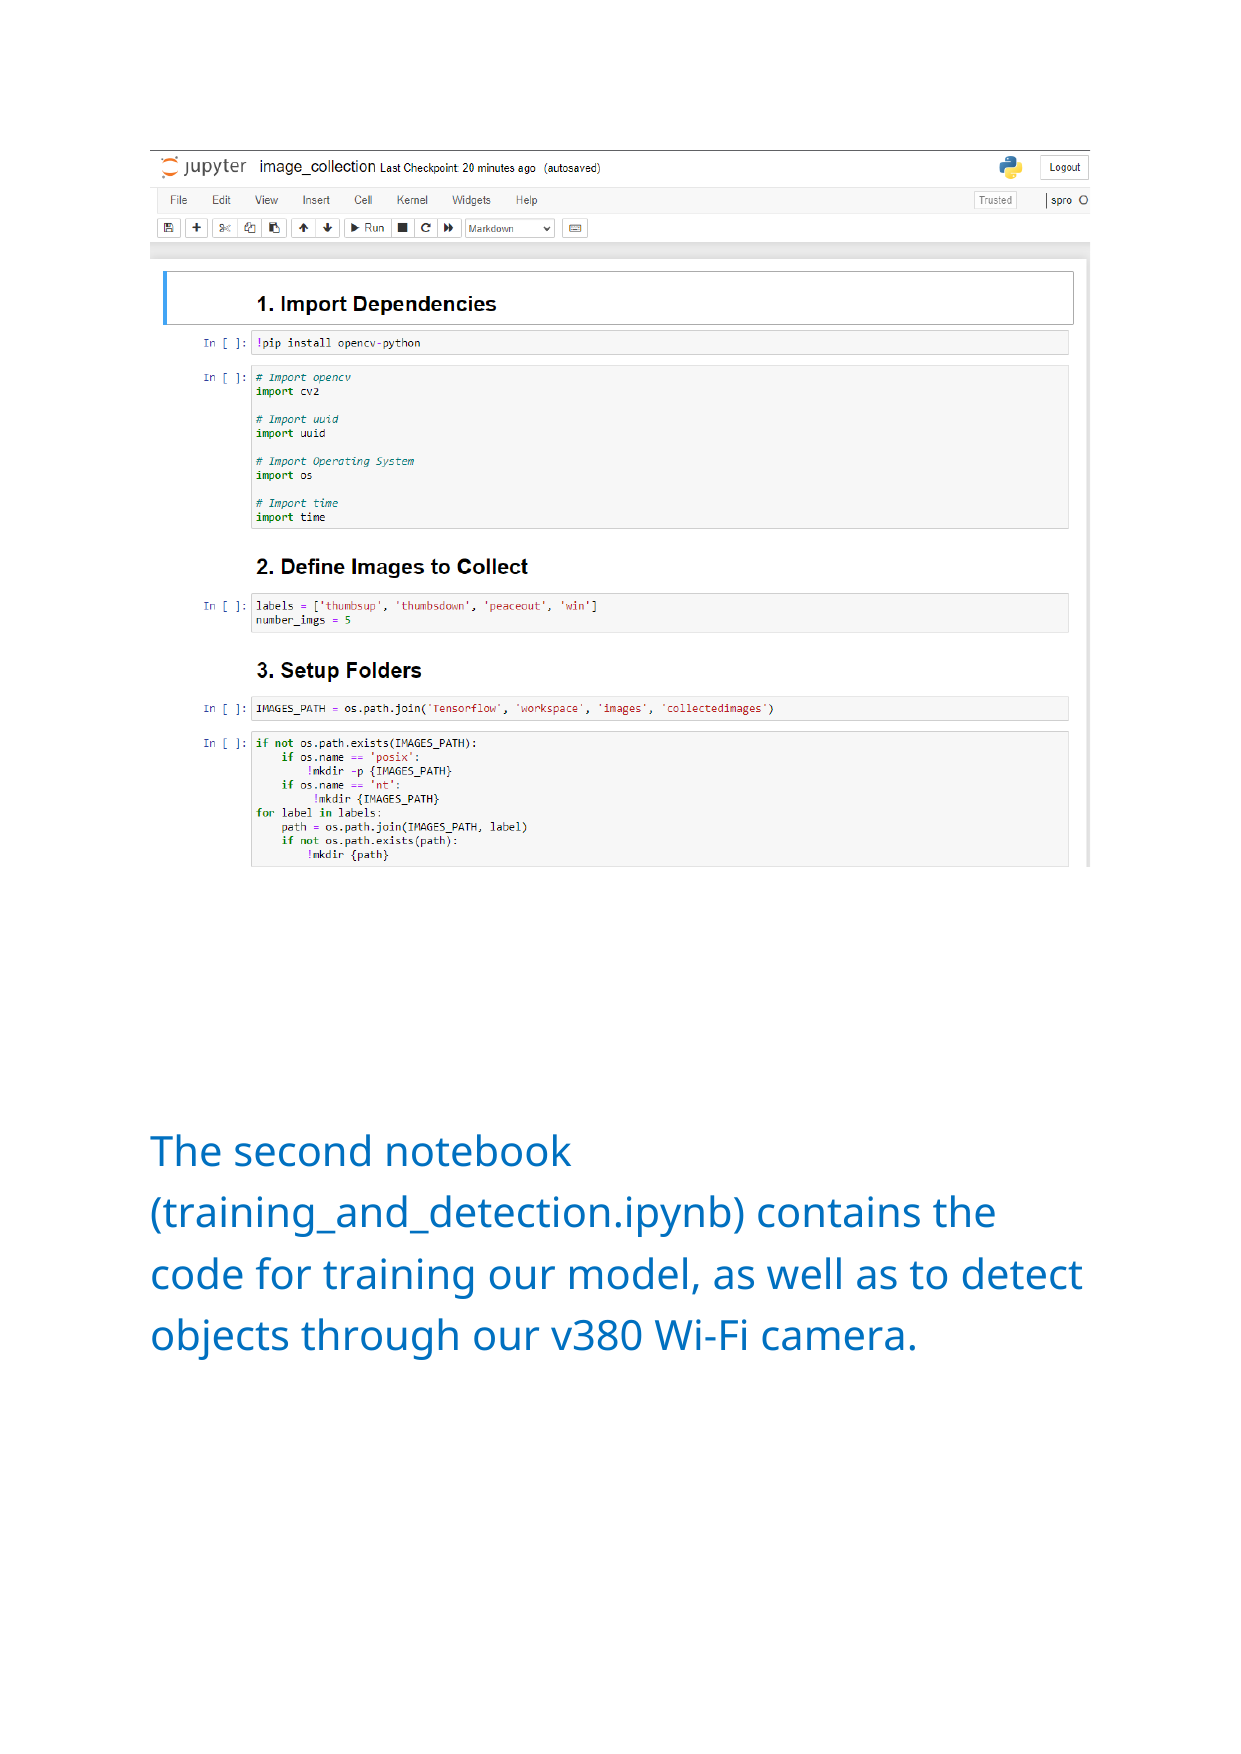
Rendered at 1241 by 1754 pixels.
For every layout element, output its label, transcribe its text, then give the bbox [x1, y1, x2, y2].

text The second notebook (training_and_detection.ipynb) contains the code for training our model, as well as to detect objects through our v380 Wi-Fi camera. [150, 1122, 1090, 1362]
picture [150, 150, 1091, 867]
